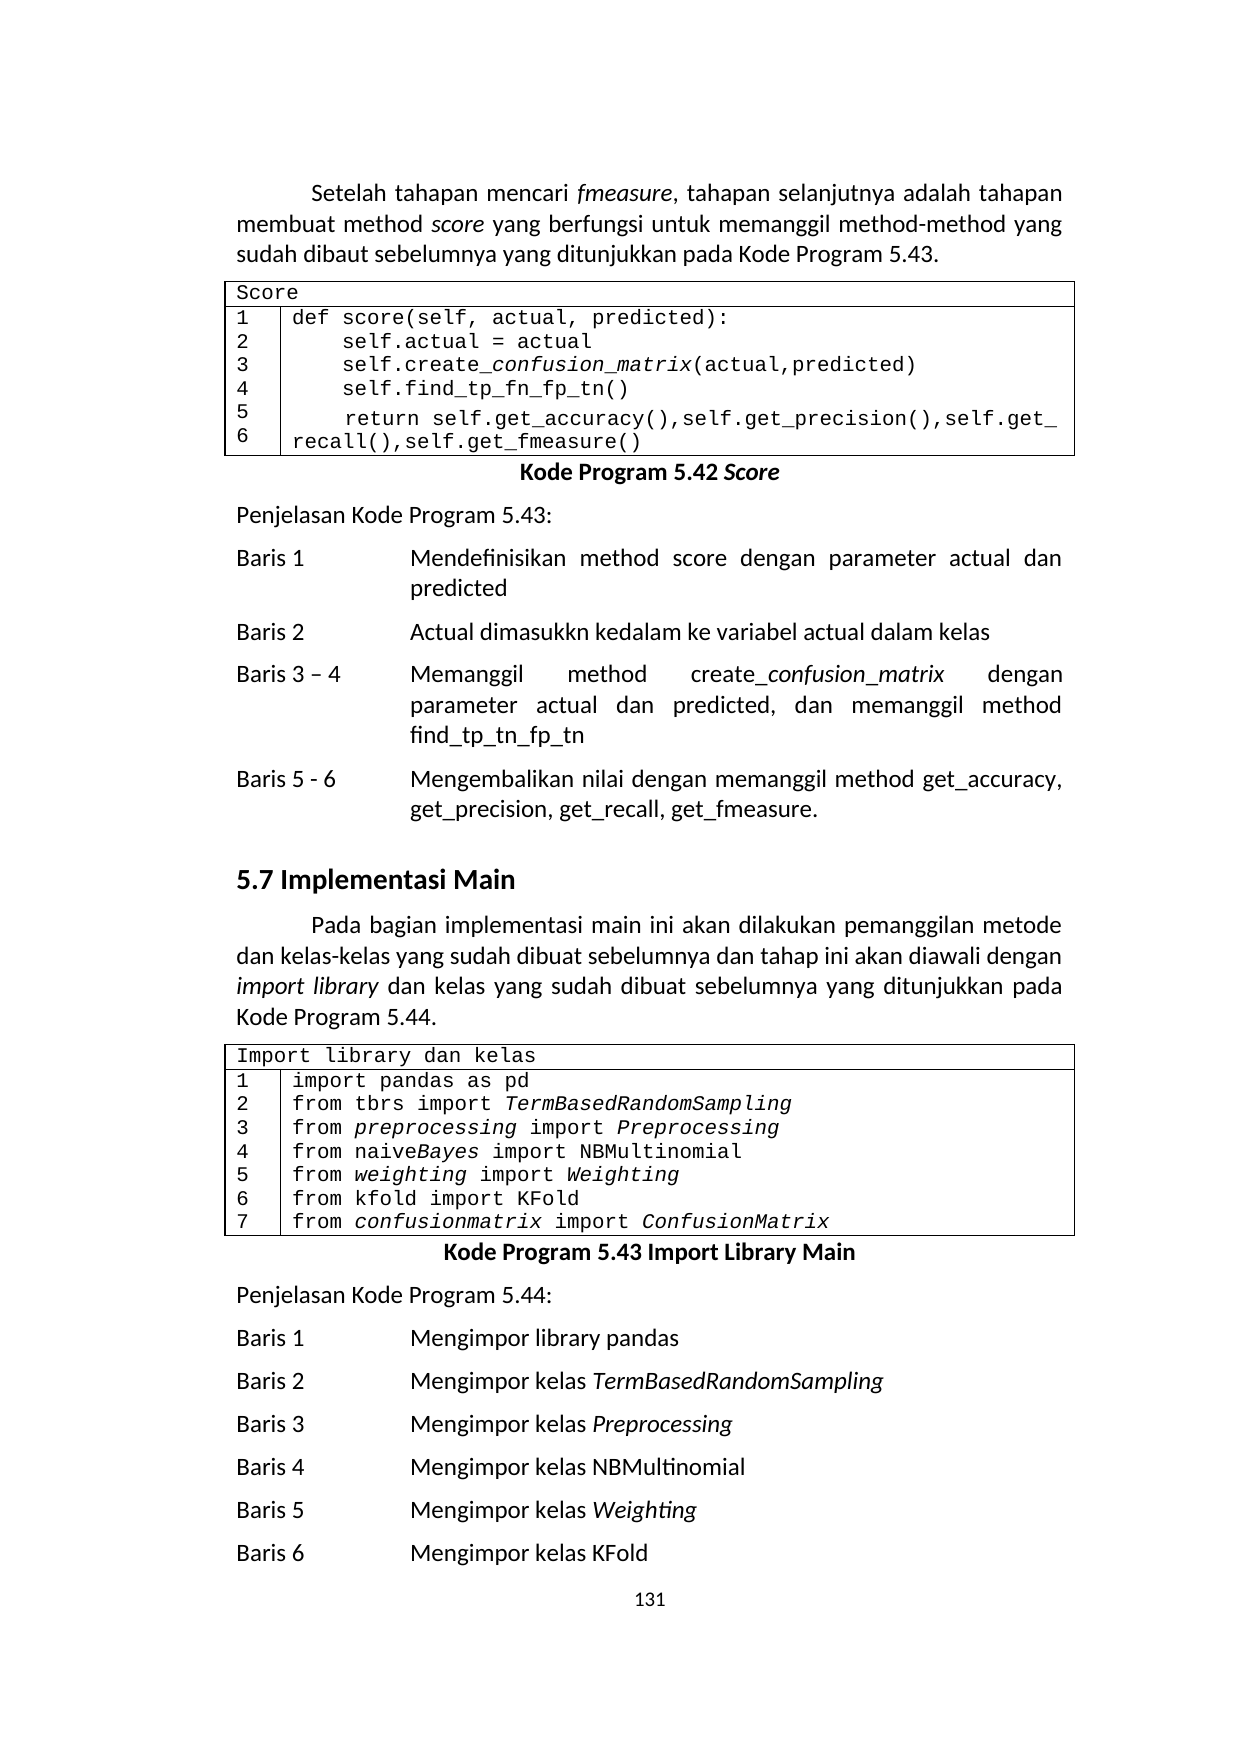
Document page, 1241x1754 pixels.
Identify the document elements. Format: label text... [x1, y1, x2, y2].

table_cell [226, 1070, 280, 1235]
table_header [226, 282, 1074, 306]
subtitle Implementasi Main [236, 861, 1063, 897]
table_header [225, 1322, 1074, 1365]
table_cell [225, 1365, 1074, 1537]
text Penjelasan Kode Program 5.44: [236, 1279, 1063, 1310]
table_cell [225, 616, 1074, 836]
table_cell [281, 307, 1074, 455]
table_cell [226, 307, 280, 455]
text Setelah tahapan mencari fmeasure, tahapan selanjutnya adalah tahapan membuat method score yang berfungsi untuk memanggil method-method yang sudah dibaut sebelumnya yang ditunjukkan pada Kode Program 5.43. [236, 177, 1063, 269]
text Kode Program 5.43 Import Library Main [236, 1236, 1063, 1267]
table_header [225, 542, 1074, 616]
text Kode Program 5.42 Score [236, 456, 1063, 487]
text Penjelasan Kode Program 5.43: [236, 499, 1063, 529]
text Pada bagian implementasi main ini akan dilakukan pemanggilan metode dan kelas-kelas yang sudah dibuat sebelumnya dan tahap ini akan diawali dengan import library dan kelas yang sudah dibuat sebelumnya yang ditunjukkan pada Kode Program 5.44. [236, 909, 1063, 1031]
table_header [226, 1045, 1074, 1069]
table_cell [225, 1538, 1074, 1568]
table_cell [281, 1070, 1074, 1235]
